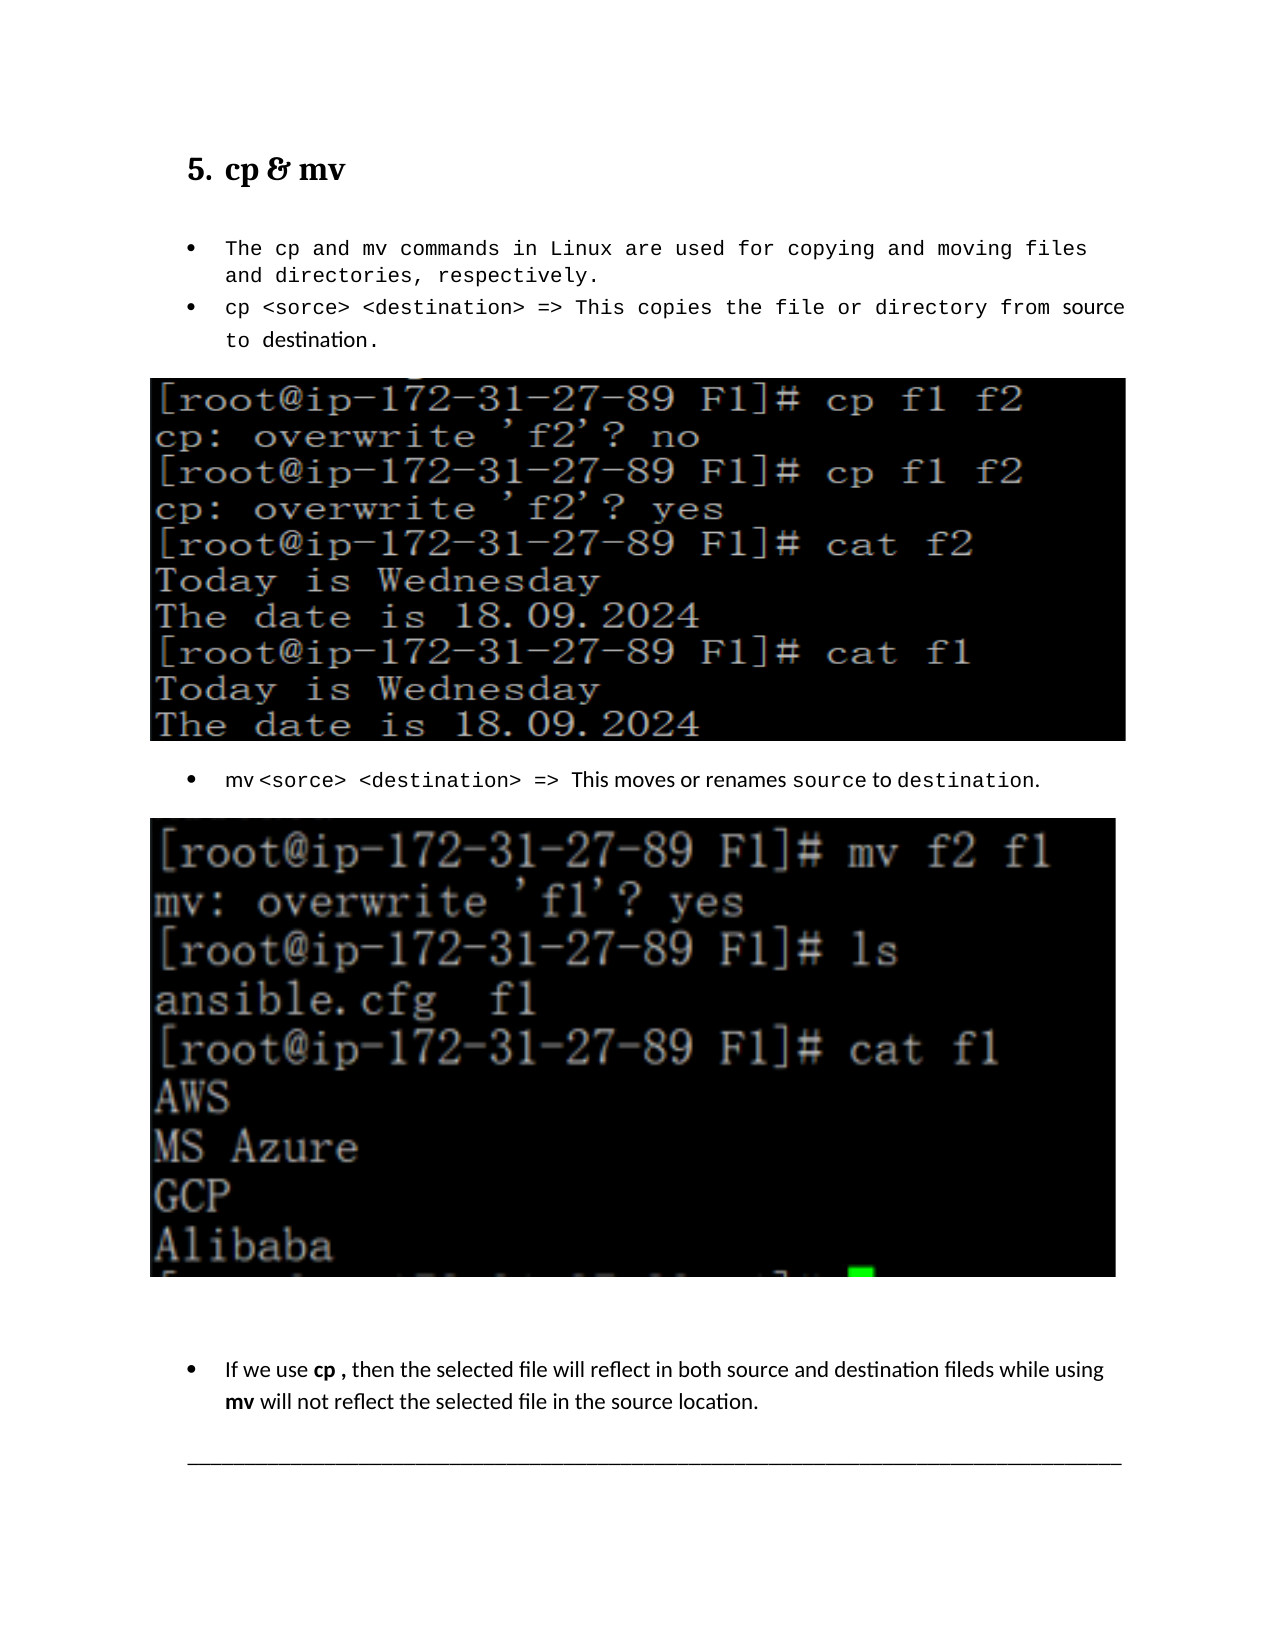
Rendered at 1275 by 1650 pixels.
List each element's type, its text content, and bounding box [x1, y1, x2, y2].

text __________________________________________________________________________________ [187, 1440, 1125, 1468]
list cp & mv [187, 150, 1125, 188]
list The cp and mv commands in Linux are used for copying and moving files and directories, respectively. [187, 238, 1125, 289]
list If we use cp , then the selected file will reflect in both source and destination fileds while using mv will not reflect the selected file in the source location. [187, 1355, 1125, 1415]
list cp <sorce> <destination> => This copies the file or directory from source to destination. [187, 292, 1125, 354]
picture [150, 378, 1126, 741]
picture [150, 818, 1116, 1277]
list mv <sorce> <destination> => This moves or renames source to destination. [187, 765, 1125, 794]
